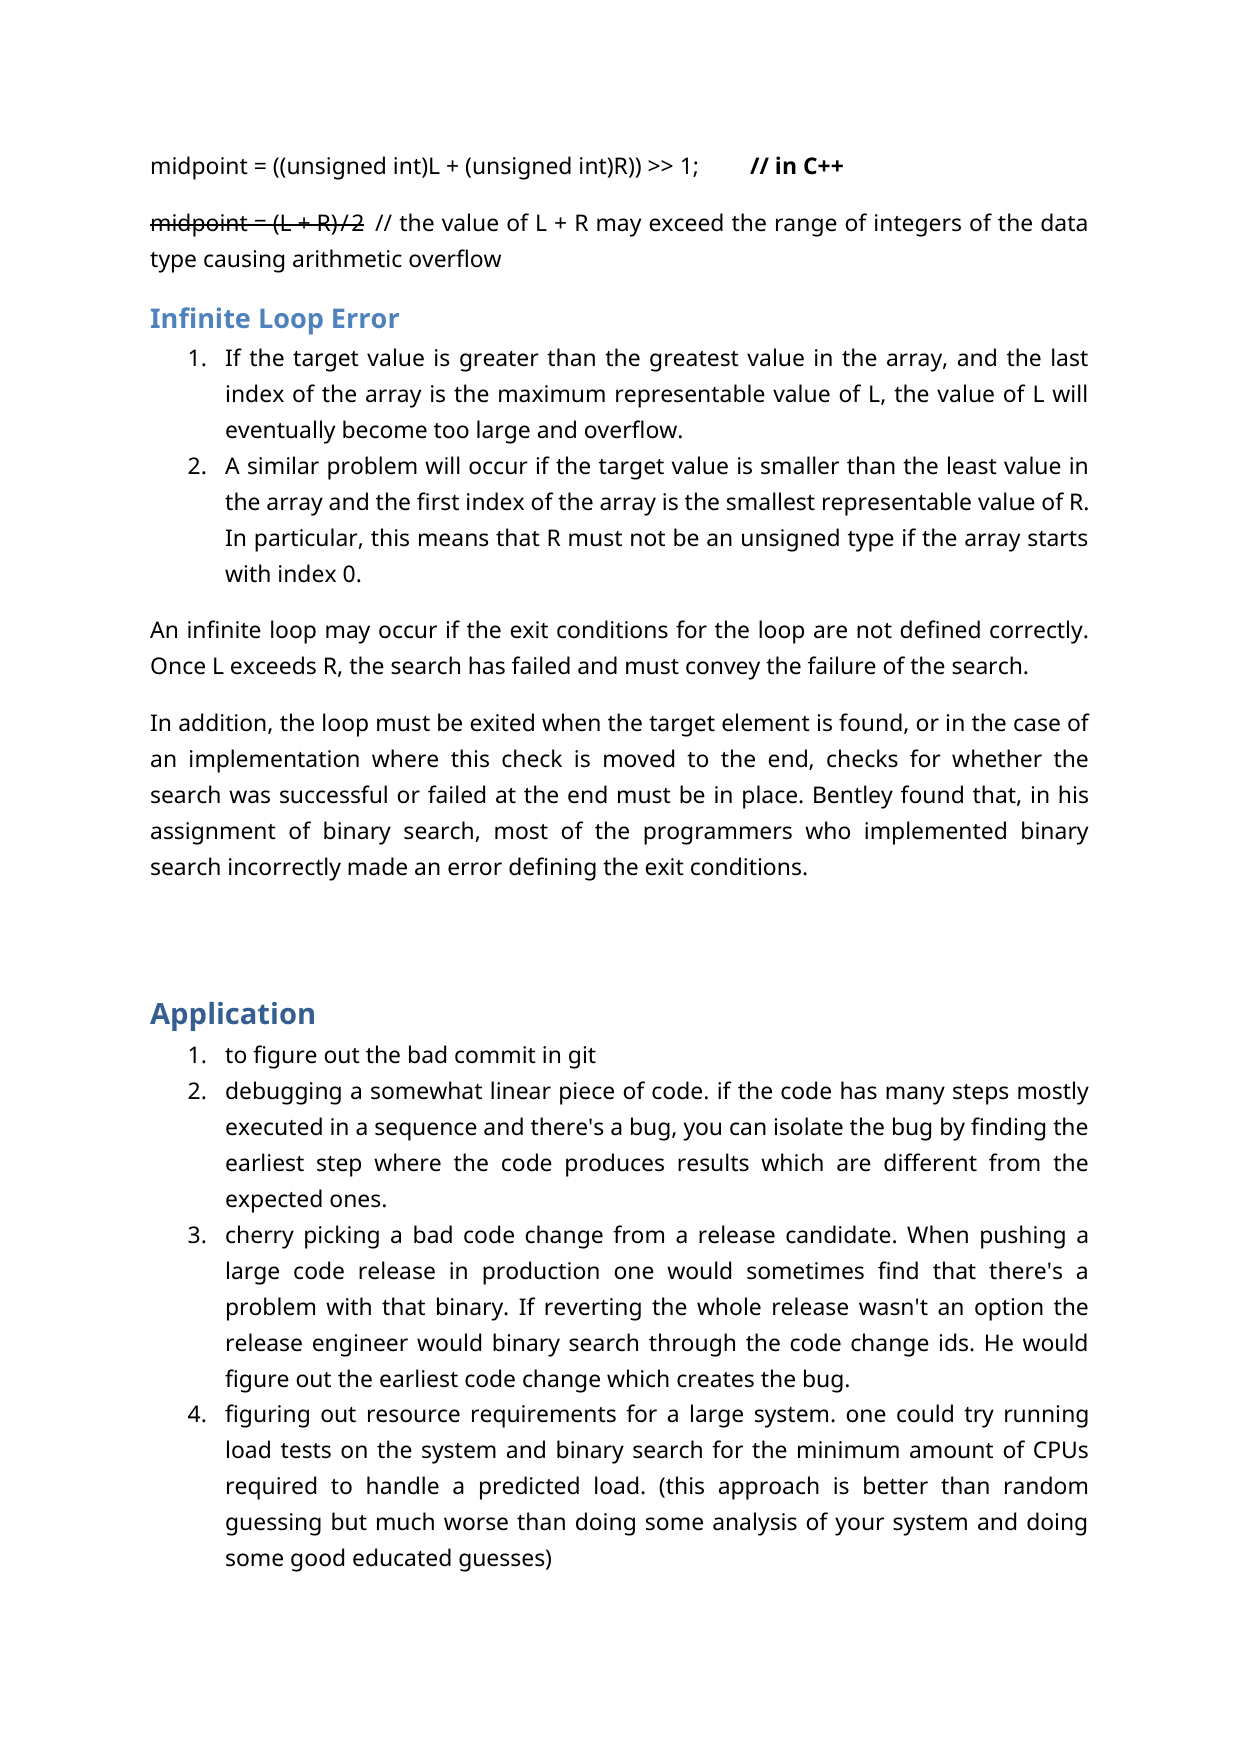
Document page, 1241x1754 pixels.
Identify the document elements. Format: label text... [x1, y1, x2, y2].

list to figure out the bad commit in git [187, 1039, 1090, 1070]
list cherry picking a bad code change from a release candidate. When pushing a large code release in production one would sometimes find that there's a problem with that binary. If reverting the whole release wasn't an option the release engineer would binary search through the code change ids. He would figure out the earliest code change which creates the bug. [187, 1219, 1090, 1394]
text An infinite loop may occur if the exit conditions for the loop are not defined correctly. Once L exceeds R, the search has failed and must convey the failure of the search. [150, 614, 1090, 681]
list A similar problem will occur if the target value is smaller than the least value in the array and the first index of the array is the smallest representable value of R. In particular, this means that R must not be an unsigned type if the array starts with index 0. [187, 450, 1090, 589]
list debugging a somewhat linear piece of code. if the code has many steps mostly executed in a sequence and there's a bug, you can isolate the bug by finding the earliest step where the code produces results which are different from the expected ones. [187, 1075, 1090, 1214]
subtitle Application [150, 993, 1090, 1033]
list figuring out resource requirements for a large system. one could try running load tests on the system and binary search for the minimum amount of CPUs required to handle a predicted load. (this approach is better than random guessing but much worse than doing some analysis of your system and doing some good educated guesses) [187, 1398, 1090, 1573]
text midpoint = ((unsigned int)L + (unsigned int)R)) >> 1; // in C++ [150, 150, 1090, 181]
text In addition, the loop must be exited when the target element is found, or in the case of an implementation where this check is moved to the end, checks for whether the search was successful or failed at the end must be in place. Bentley found that, in his assignment of binary search, most of the programmers who implemented binary search incorrectly made an error defining the exit conditions. [150, 707, 1090, 882]
text midpoint = (L + R) / 2 // the value of L + R may exceed the range of integers of the data type causing arithmetic overflow [150, 207, 1090, 274]
subtitle Infinite Loop Error [150, 299, 1090, 336]
list If the target value is greater than the greatest value in the array, and the last index of the array is the maximum representable value of L, the value of L will eventually become too large and overflow. [187, 342, 1090, 445]
